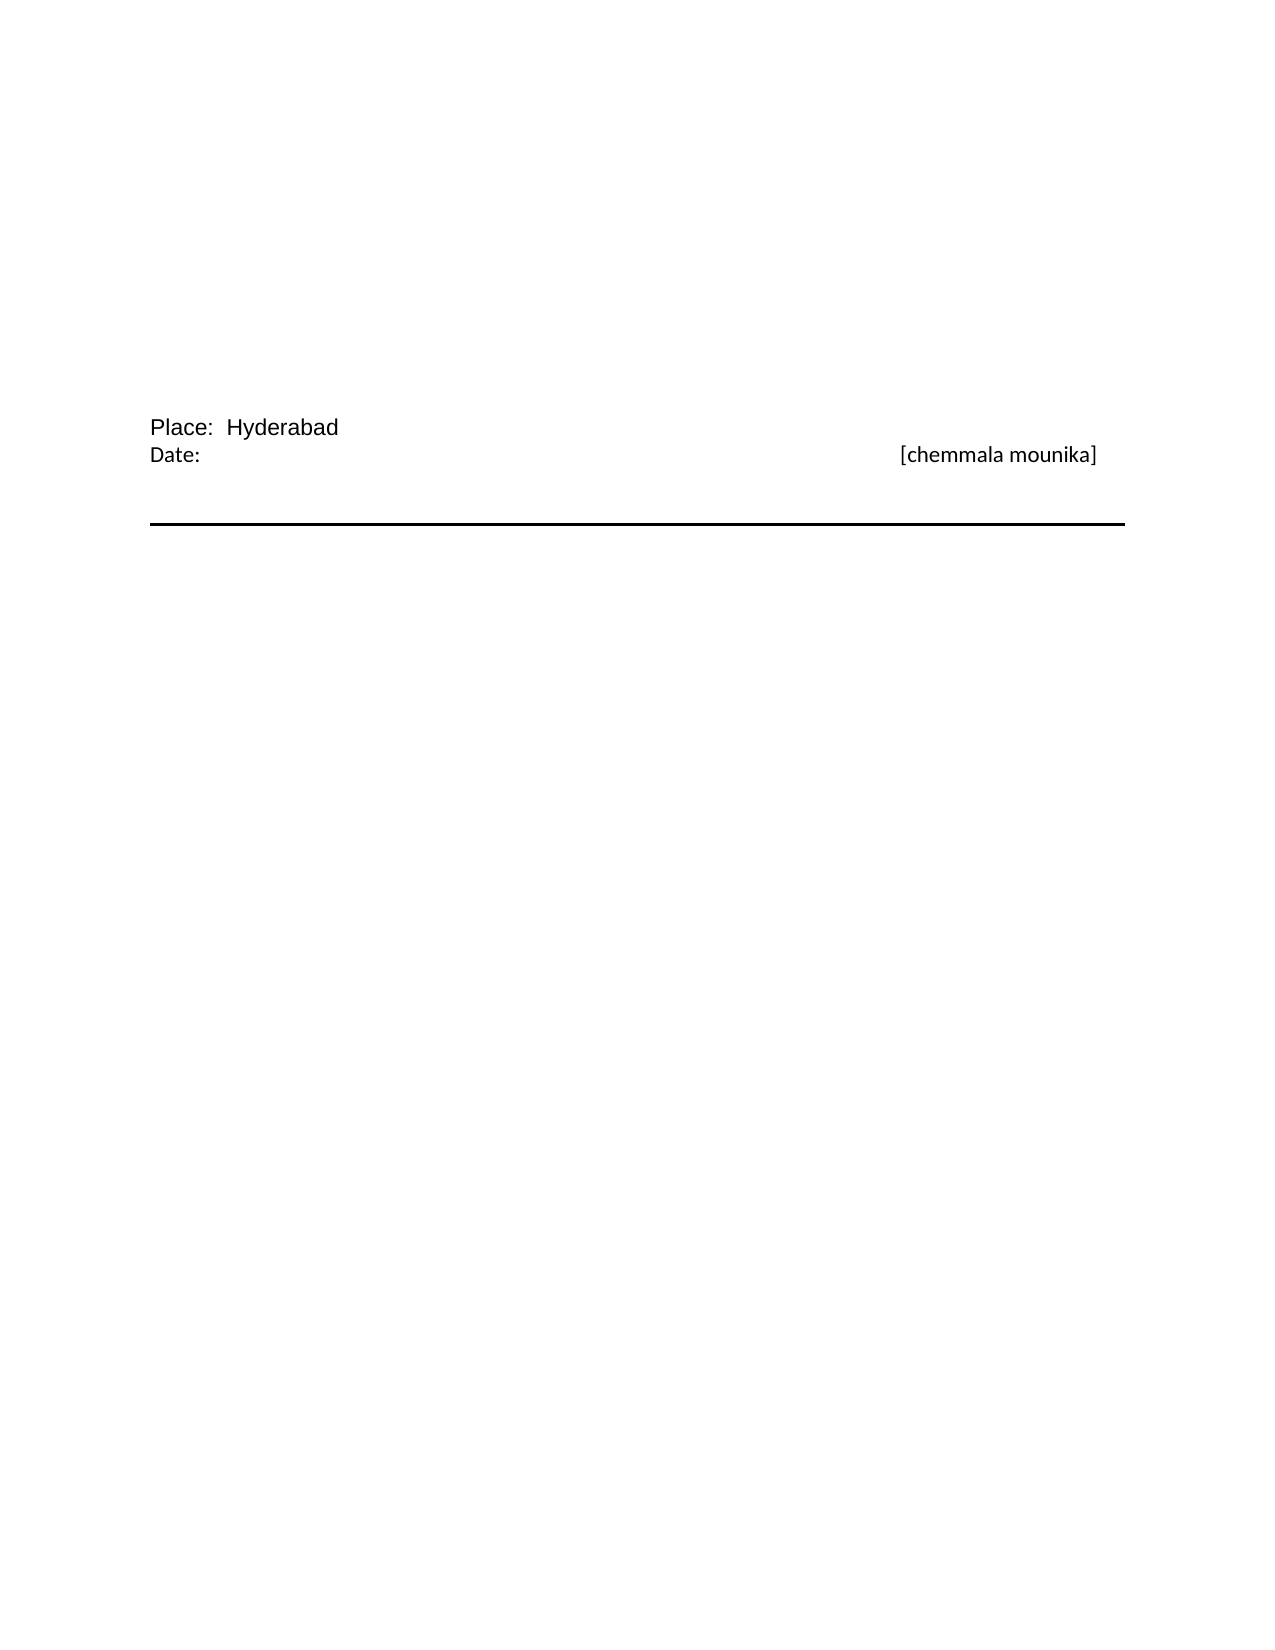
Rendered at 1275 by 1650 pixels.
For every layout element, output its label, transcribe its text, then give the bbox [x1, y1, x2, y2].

text Place: Hyderabad [150, 413, 1125, 440]
text Date: [chemmala mounika] [150, 440, 1125, 468]
